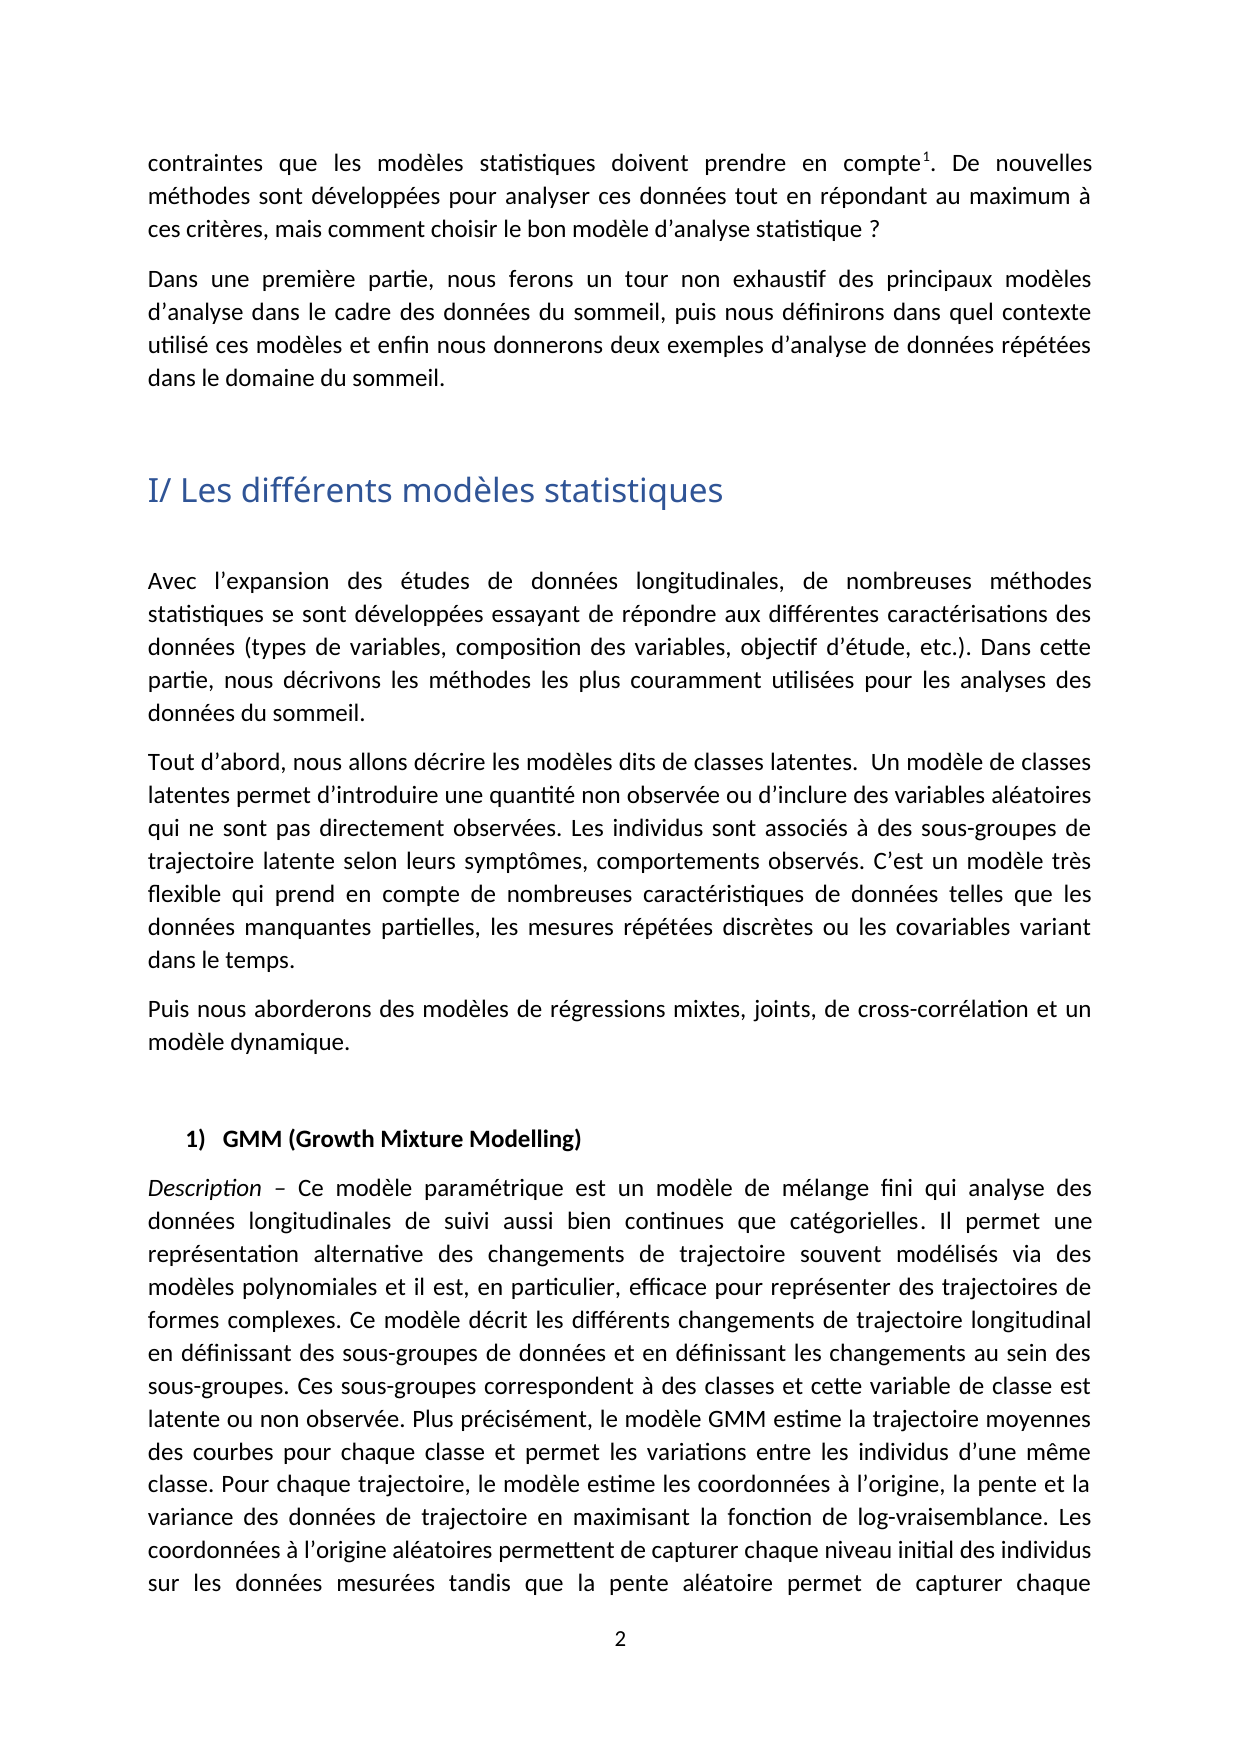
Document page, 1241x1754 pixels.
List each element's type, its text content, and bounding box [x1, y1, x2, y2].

text Dans une première partie, nous ferons un tour non exhaustif des principaux modèles d’analyse dans le cadre des données du sommeil, puis nous définirons dans quel contexte utilisé ces modèles et enfin nous donnerons deux exemples d’analyse de données répétées dans le domaine du sommeil. [148, 263, 1093, 392]
text Avec l’expansion des études de données longitudinales, de nombreuses méthodes statistiques se sont développées essayant de répondre aux différentes caractérisations des données (types de variables, composition des variables, objectif d’étude, etc.). Dans cette partie, nous décrivons les méthodes les plus couramment utilisées pour les analyses des données du sommeil. [148, 565, 1093, 727]
text Puis nous aborderons des modèles de régressions mixtes, joints, de cross-corrélation et un modèle dynamique. [148, 993, 1093, 1057]
list GMM (Growth Mixture Modelling) [185, 1123, 1093, 1153]
subtitle I/ Les différents modèles statistiques [148, 467, 1093, 512]
text Tout d’abord, nous allons décrire les modèles dits de classes latentes. Un modèle de classes latentes permet d’introduire une quantité non observée ou d’inclure des variables aléatoires qui ne sont pas directement observées. Les individus sont associés à des sous-groupes de trajectoire latente selon leurs symptômes, comportements observés. C’est un modèle très flexible qui prend en compte de nombreuses caractéristiques de données telles que les données manquantes partielles, les mesures répétées discrètes ou les covariables variant dans le temps. [148, 746, 1093, 974]
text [148, 1172, 1093, 1598]
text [148, 148, 1093, 244]
